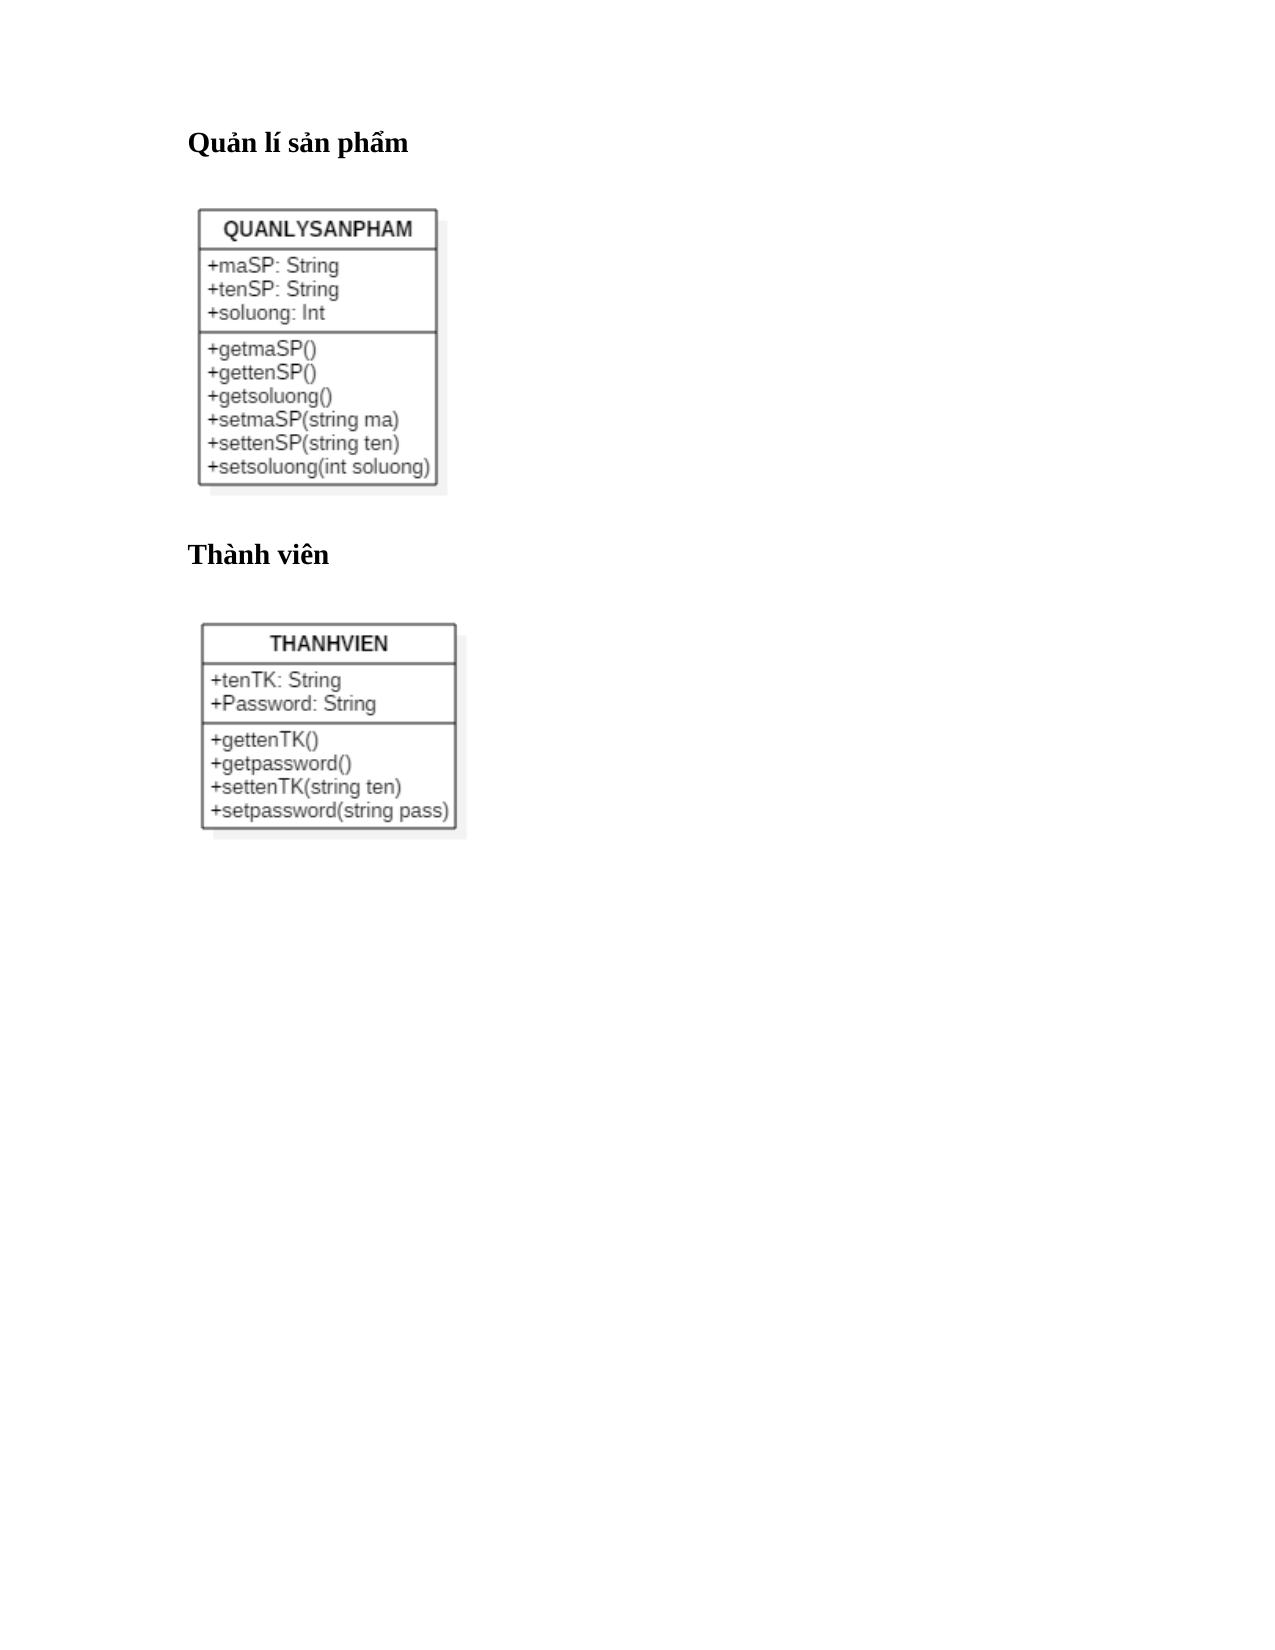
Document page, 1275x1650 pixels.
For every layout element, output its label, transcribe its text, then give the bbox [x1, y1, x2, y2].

picture [187, 197, 454, 499]
list Quản lí sản phẩm [187, 125, 1087, 158]
picture [187, 609, 476, 849]
list Thành viên [187, 537, 1087, 571]
